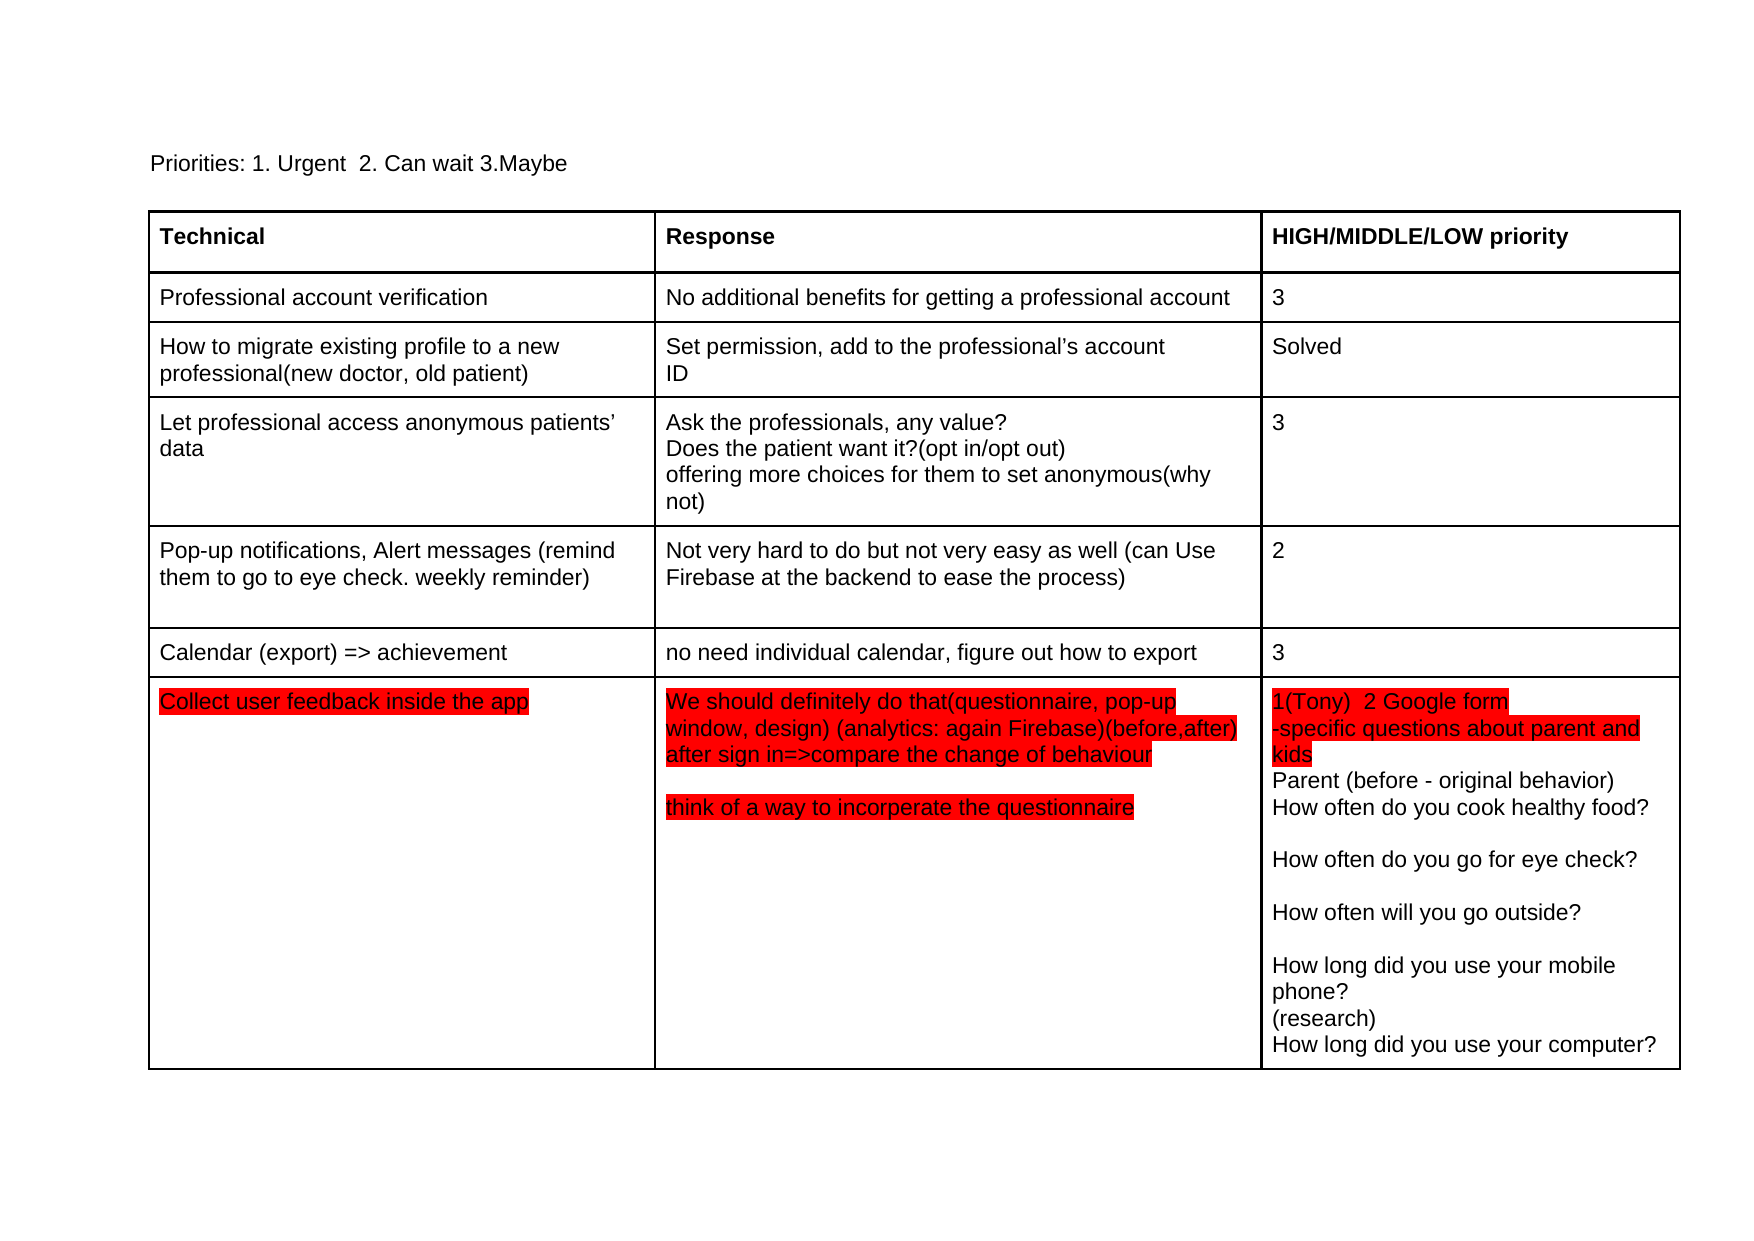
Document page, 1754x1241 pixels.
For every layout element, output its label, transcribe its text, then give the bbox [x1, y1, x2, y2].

table_cell 2 [1263, 527, 1679, 627]
table_cell Let professional access anonymous patients’ data [150, 398, 654, 524]
table_cell 3 [1263, 398, 1679, 524]
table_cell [1263, 678, 1679, 1068]
table_cell no need individual calendar, figure out how to export [656, 629, 1260, 676]
table_cell 3 [1263, 629, 1679, 676]
table_header Technical [150, 213, 654, 271]
table_header HIGH/MIDDLE/LOW priority [1263, 213, 1679, 271]
table_cell Set permission, add to the professional’s account ID [656, 323, 1260, 396]
table_cell Professional account verification [150, 274, 654, 321]
table_cell Solved [1263, 323, 1679, 396]
table_cell Ask the professionals, any value? Does the patient want it?(opt in/opt out) offering more choices for them to set anonymous(why not) [656, 398, 1260, 524]
table_cell No additional benefits for getting a professional account [656, 274, 1260, 321]
table_cell 3 [1263, 274, 1679, 321]
table_header Response [656, 213, 1260, 271]
table_cell How to migrate existing profile to a new professional(new doctor, old patient) [150, 323, 654, 396]
text Priorities: 1. Urgent 2. Can wait 3.Maybe [150, 150, 1604, 176]
table_cell Calendar (export) => achievement [150, 629, 654, 676]
table_cell Not very hard to do but not very easy as well (can Use Firebase at the backend to ease the process) [656, 527, 1260, 627]
table_cell Pop-up notifications, Alert messages (remind them to go to eye check. weekly reminder) [150, 527, 654, 627]
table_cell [150, 678, 654, 1068]
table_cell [656, 678, 1260, 1068]
